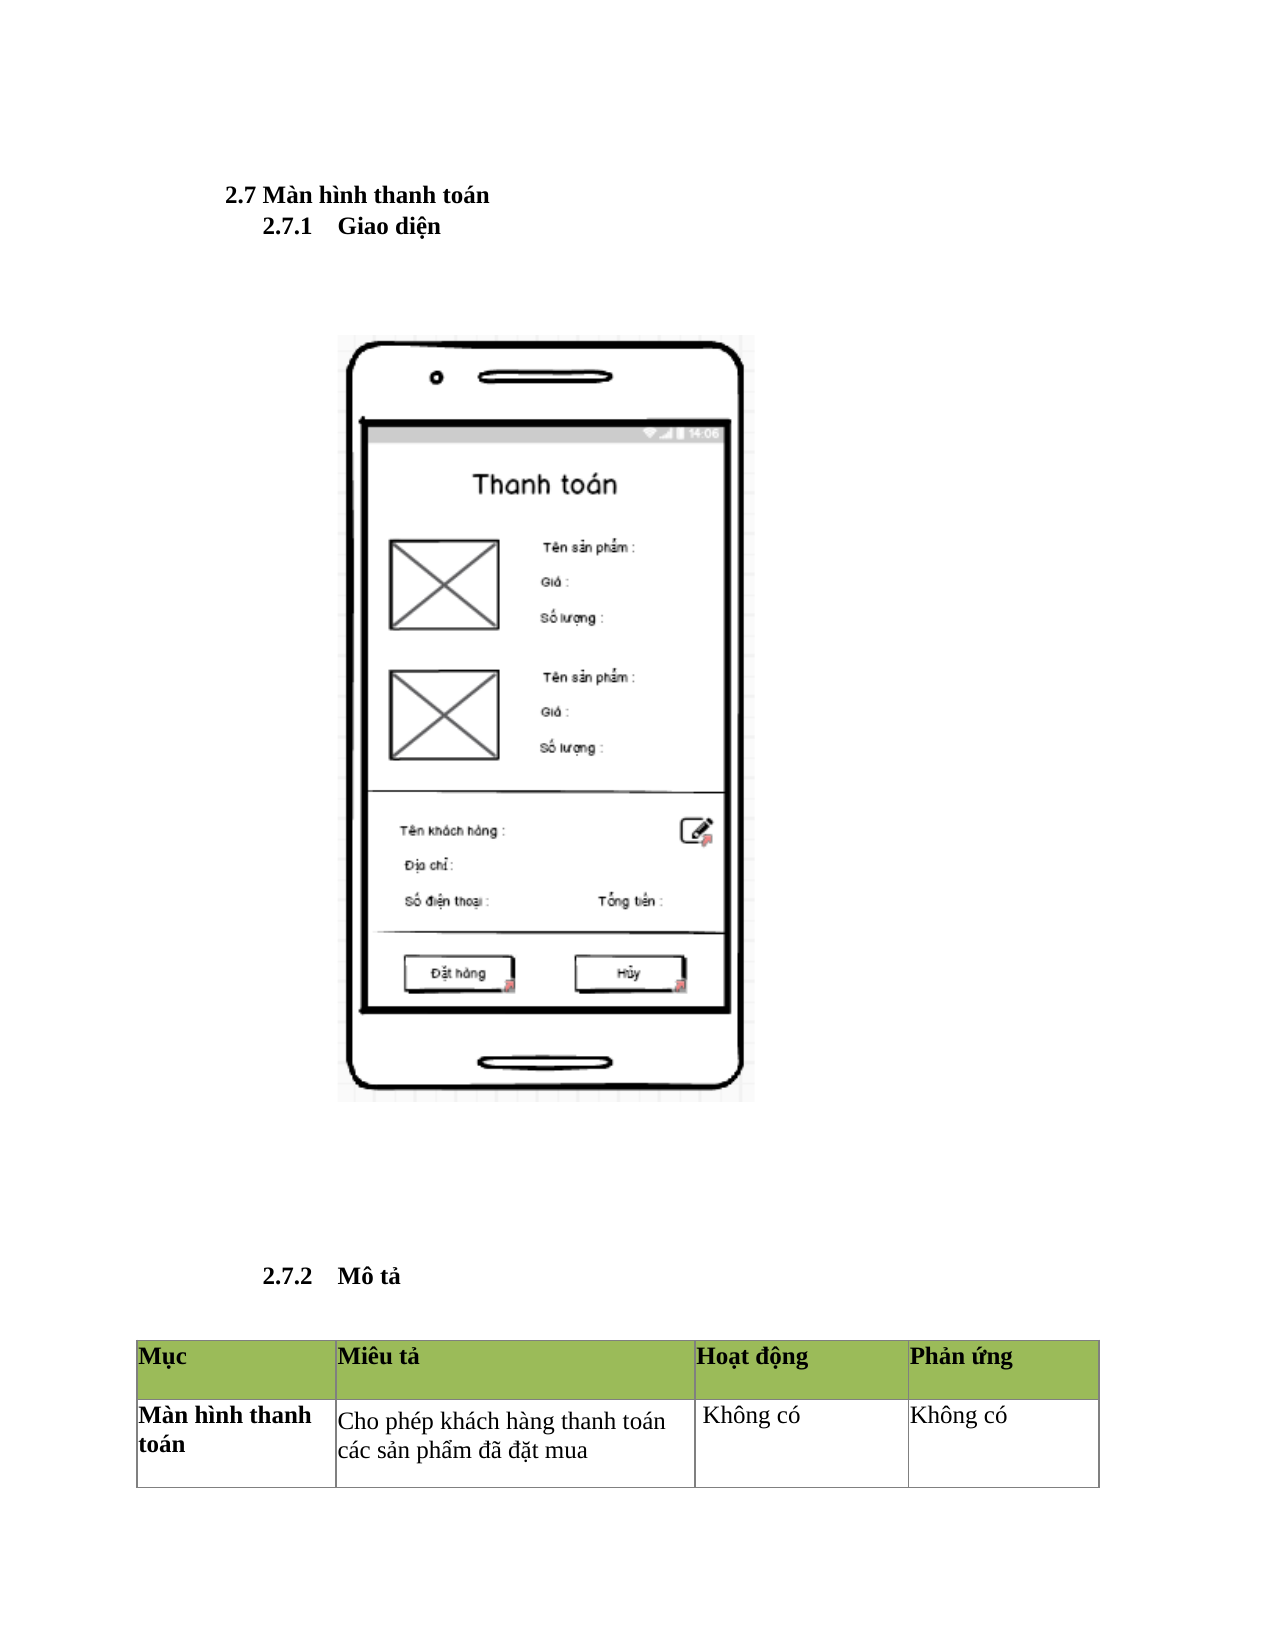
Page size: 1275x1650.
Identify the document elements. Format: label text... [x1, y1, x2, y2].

list Giao diện [262, 211, 1125, 240]
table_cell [337, 1400, 694, 1486]
table_cell Không có [696, 1400, 908, 1486]
table_header ActionHoạt động [696, 1341, 908, 1399]
table_cell Không có [909, 1400, 1098, 1486]
picture [337, 335, 755, 1102]
list Màn hình thanh toán [225, 180, 1125, 209]
table_header DescriptionMiêu tả [337, 1341, 694, 1399]
list Mô tả [262, 1261, 1125, 1289]
table_header ResponsePhản ứng [909, 1341, 1098, 1399]
table_header ItemMục [138, 1341, 335, 1399]
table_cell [138, 1400, 335, 1486]
